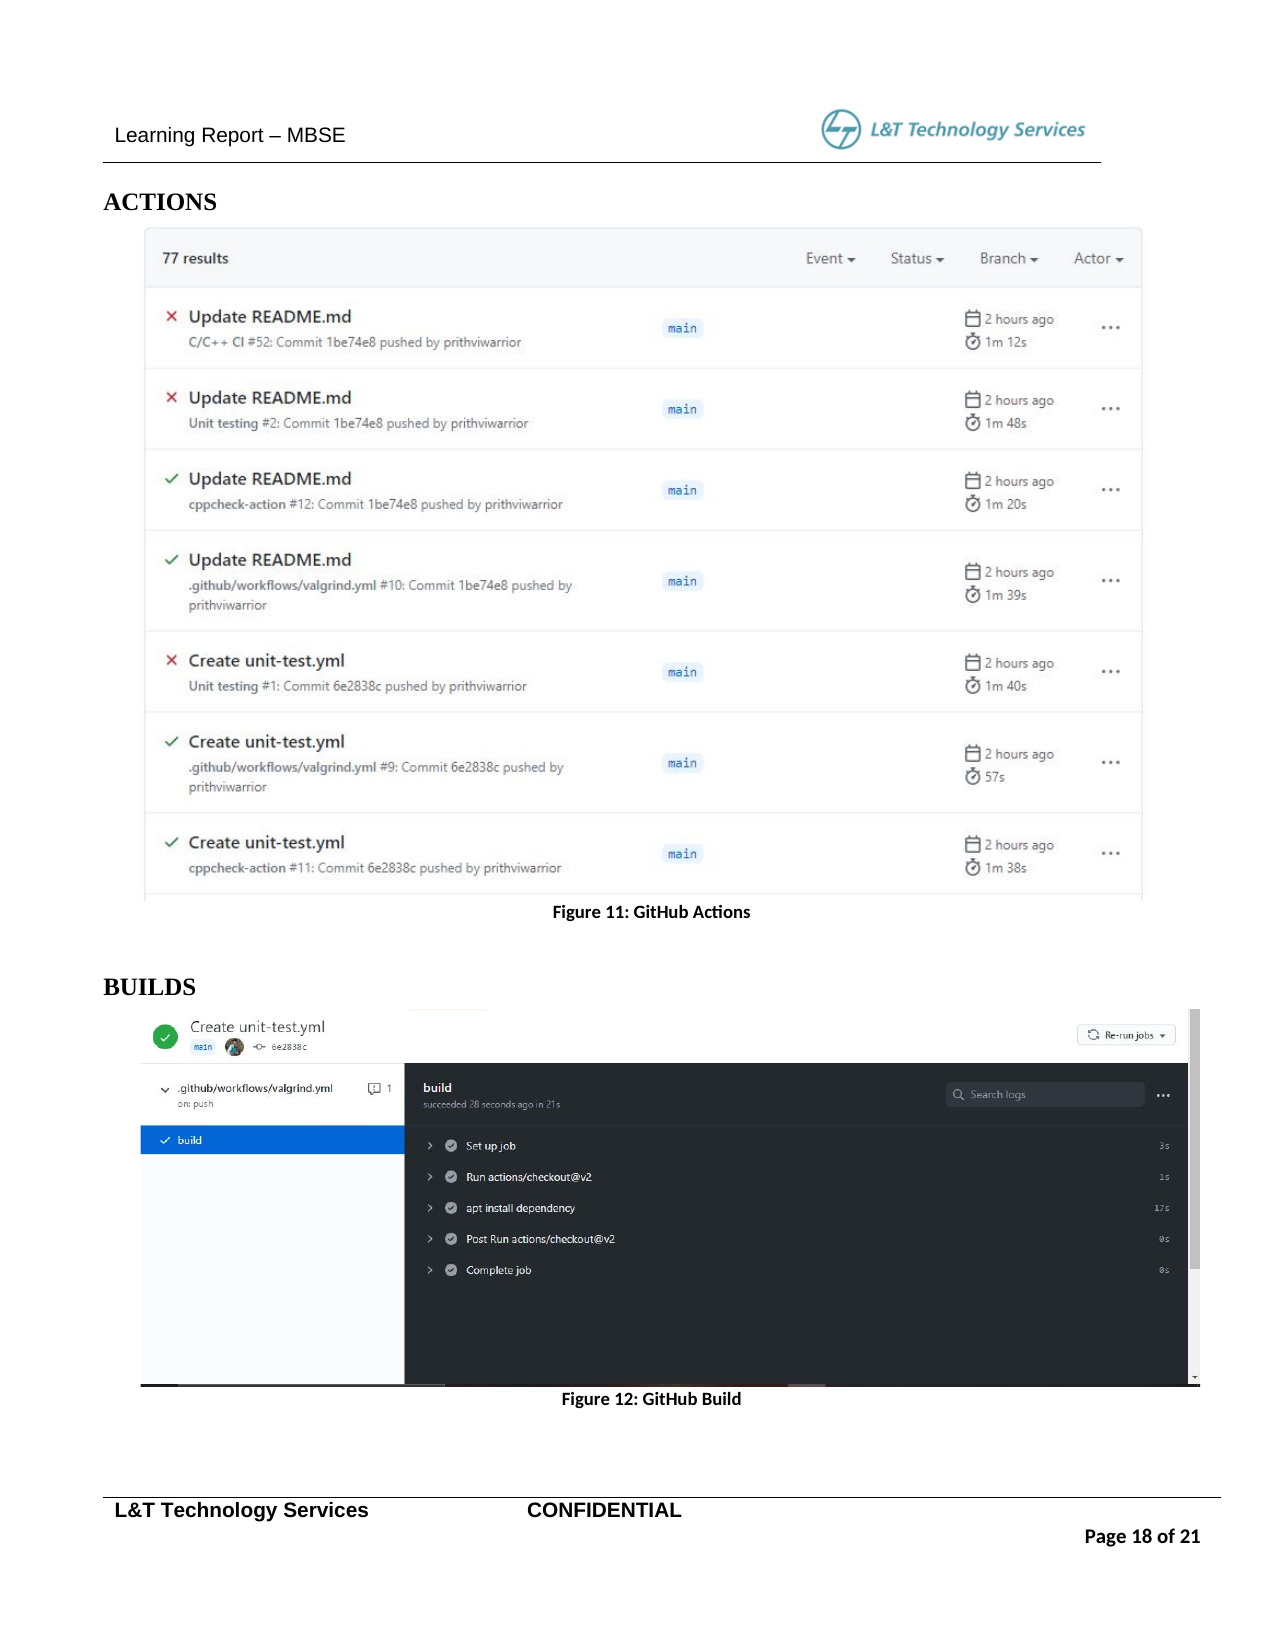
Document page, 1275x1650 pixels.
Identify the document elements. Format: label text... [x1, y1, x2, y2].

picture [140, 1009, 1200, 1387]
subtitle BUILDS [103, 972, 1162, 1001]
text Figure 11: GitHub Actions [103, 900, 1162, 923]
subtitle ACTIONS [103, 187, 1162, 216]
text Figure 12: GitHub Build [103, 1387, 1162, 1410]
picture [140, 223, 1147, 901]
